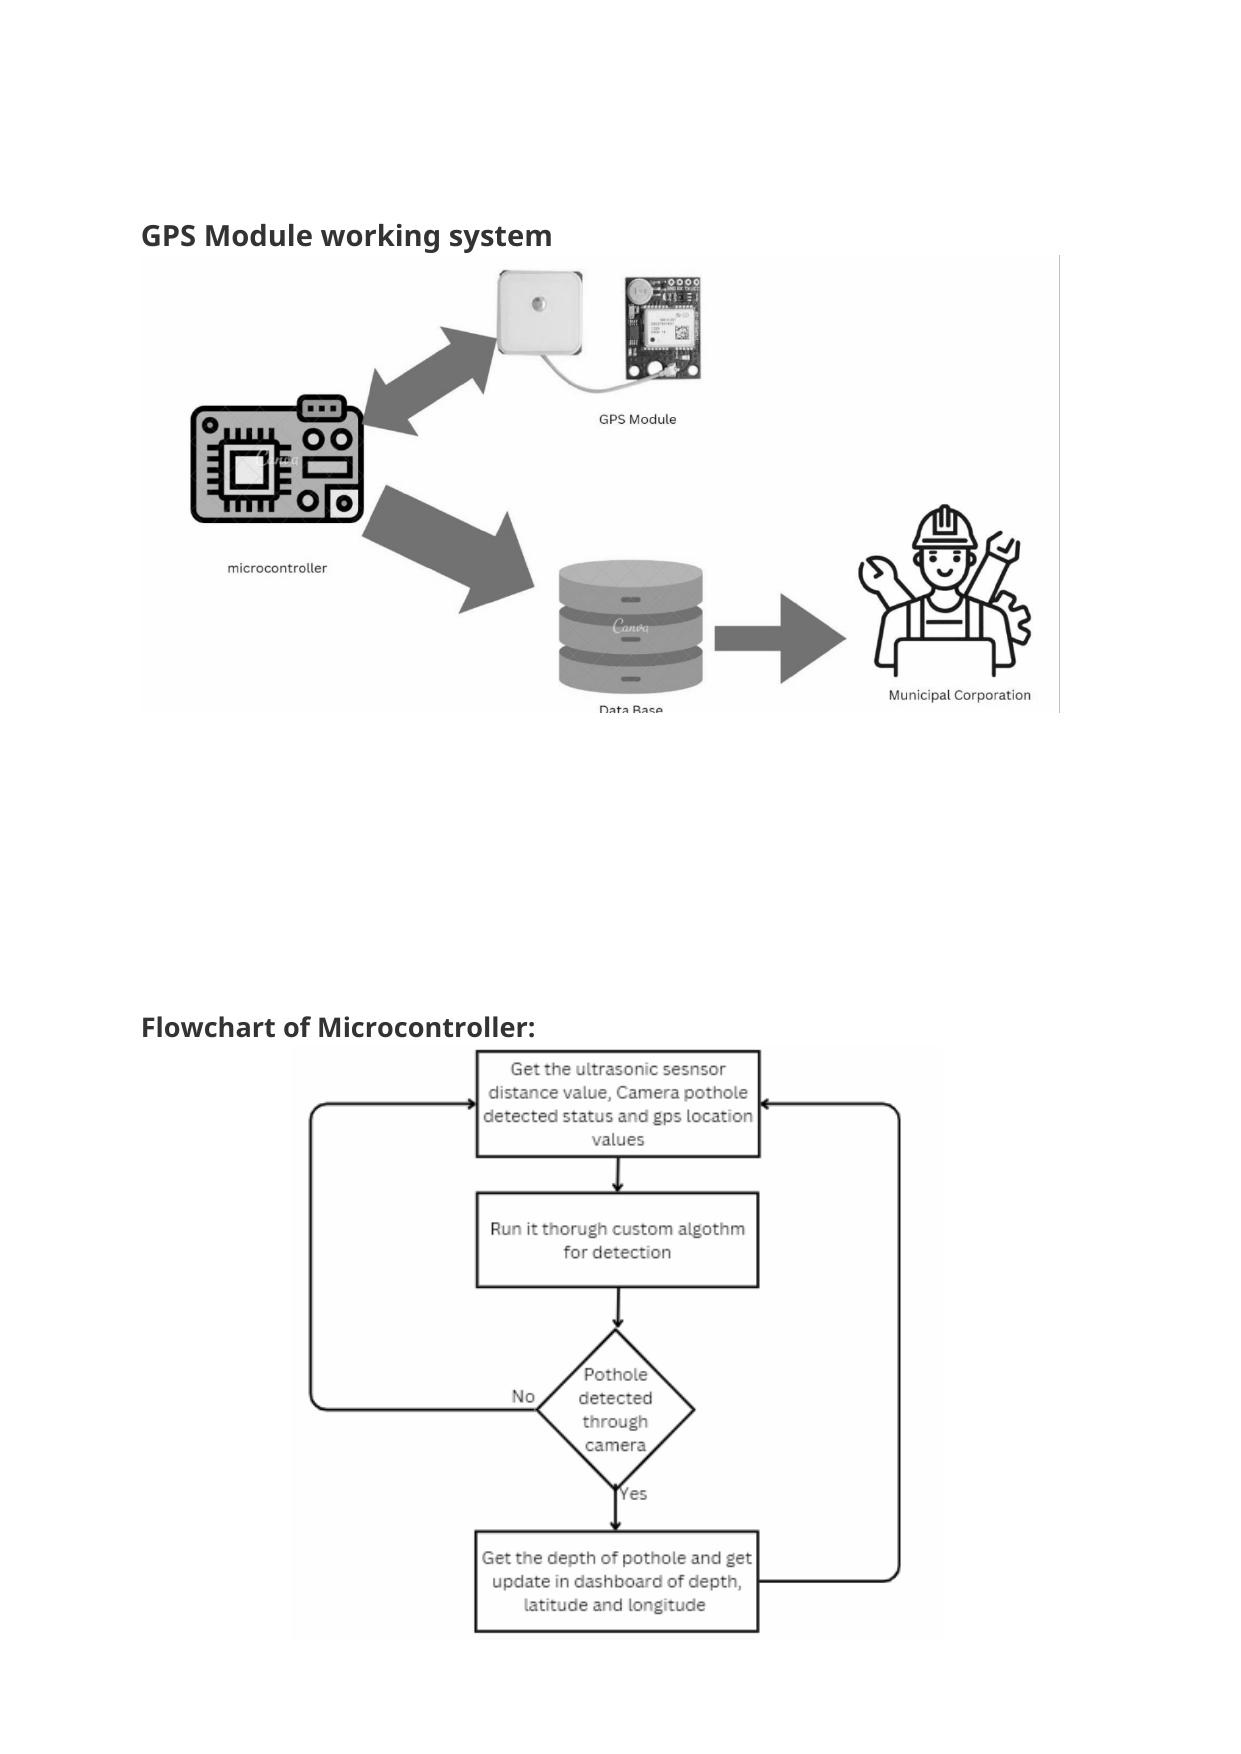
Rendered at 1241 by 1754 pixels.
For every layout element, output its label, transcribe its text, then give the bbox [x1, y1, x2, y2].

text Flowchart of Microcontroller: [141, 1008, 1137, 1045]
picture [140, 255, 1060, 713]
text GPS Module working system [141, 215, 1137, 255]
picture [290, 1045, 943, 1641]
